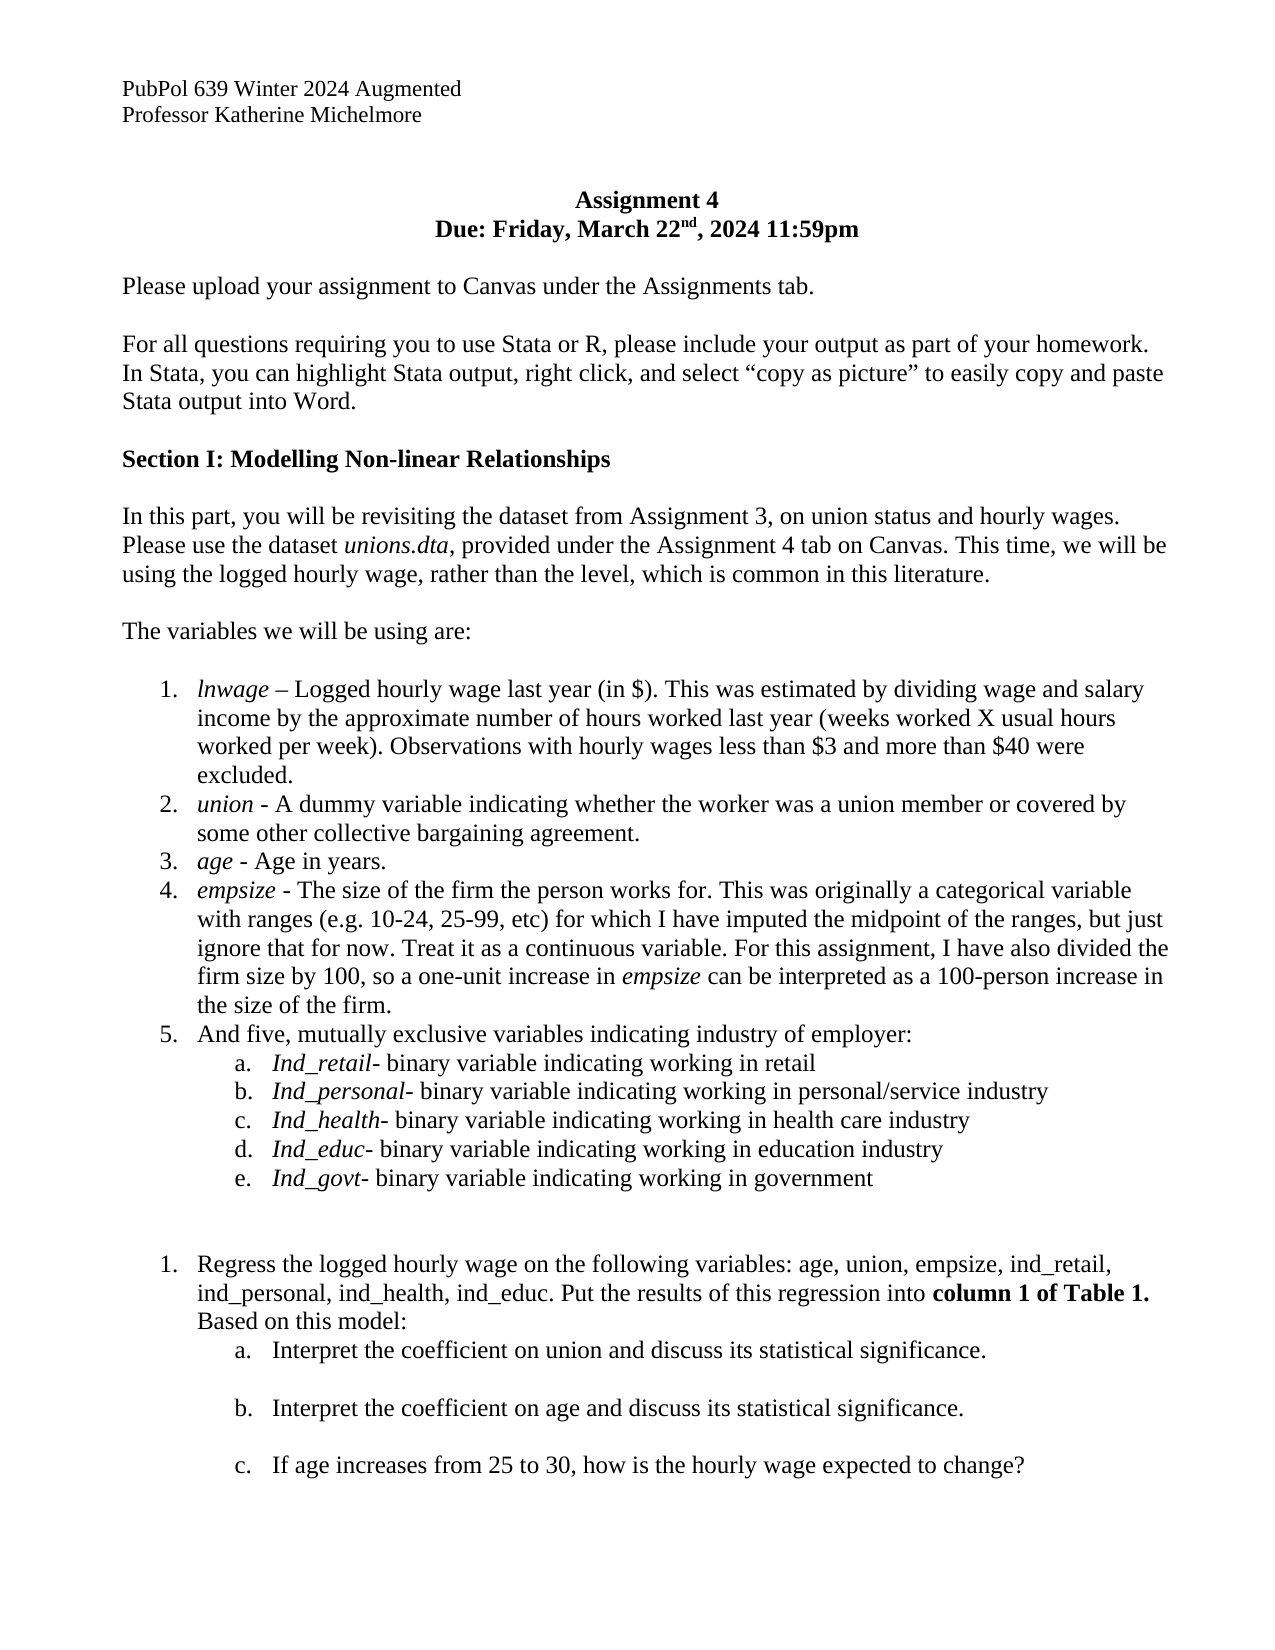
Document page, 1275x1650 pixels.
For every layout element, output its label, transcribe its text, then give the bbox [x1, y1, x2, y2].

list union - A dummy variable indicating whether the worker was a union member or covered by some other collective bargaining agreement. [159, 789, 1172, 846]
list Ind_educ- binary variable indicating working in education industry [234, 1134, 1172, 1163]
list lnwage – Logged hourly wage last year (in $). This was estimated by dividing wage and salary income by the approximate number of hours worked last year (weeks worked X usual hours worked per week). Observations with hourly wages less than $3 and more than $40 were excluded. [159, 674, 1172, 789]
list Interpret the coefficient on age and discuss its statistical significance. [234, 1393, 1172, 1421]
text Due: Friday, March 22nd, 2024 11:59pm [122, 214, 1172, 243]
text In this part, you will be revisiting the dataset from Assignment 3, on union status and hourly wages. Please use the dataset unions.dta, provided under the Assignment 4 tab on Canvas. This time, we will be using the logged hourly wage, rather than the level, which is common in this literature. [122, 501, 1172, 588]
list Ind_govt- binary variable indicating working in government [234, 1163, 1172, 1191]
list Regress the logged hourly wage on the following variables: age, union, empsize, ind_retail, ind_personal, ind_health, ind_educ. Put the results of this regression into column 1 of Table 1. Based on this model: [159, 1249, 1172, 1335]
list And five, mutually exclusive variables indicating industry of employer: [159, 1019, 1172, 1048]
text The variables we will be using are: [122, 616, 1172, 645]
list Interpret the coefficient on union and discuss its statistical significance. [234, 1335, 1172, 1364]
list age - Age in years. [159, 846, 1172, 875]
text For all questions requiring you to use Stata or R, please include your output as part of your homework. In Stata, you can highlight Stata output, right click, and select “copy as picture” to easily copy and paste Stata output into Word. [122, 329, 1172, 415]
list empsize - The size of the firm the person works for. This was originally a categorical variable with ranges (e.g. 10-24, 25-99, etc) for which I have imputed the midpoint of the ranges, but just ignore that for now. Treat it as a continuous variable. For this assignment, I have also divided the firm size by 100, so a one-unit increase in empsize can be interpreted as a 100-person increase in the size of the firm. [159, 875, 1172, 1019]
list Ind_retail- binary variable indicating working in retail [234, 1048, 1172, 1076]
list Ind_health- binary variable indicating working in health care industry [234, 1105, 1172, 1134]
list Ind_personal- binary variable indicating working in personal/service industry [234, 1076, 1172, 1105]
text Section I: Modelling Non-linear Relationships [122, 444, 1172, 473]
list If age increases from 25 to 30, how is the hourly wage expected to change? [234, 1450, 1172, 1479]
text Assignment 4 [122, 185, 1172, 214]
text Please upload your assignment to Canvas under the Assignments tab. [122, 271, 1172, 300]
